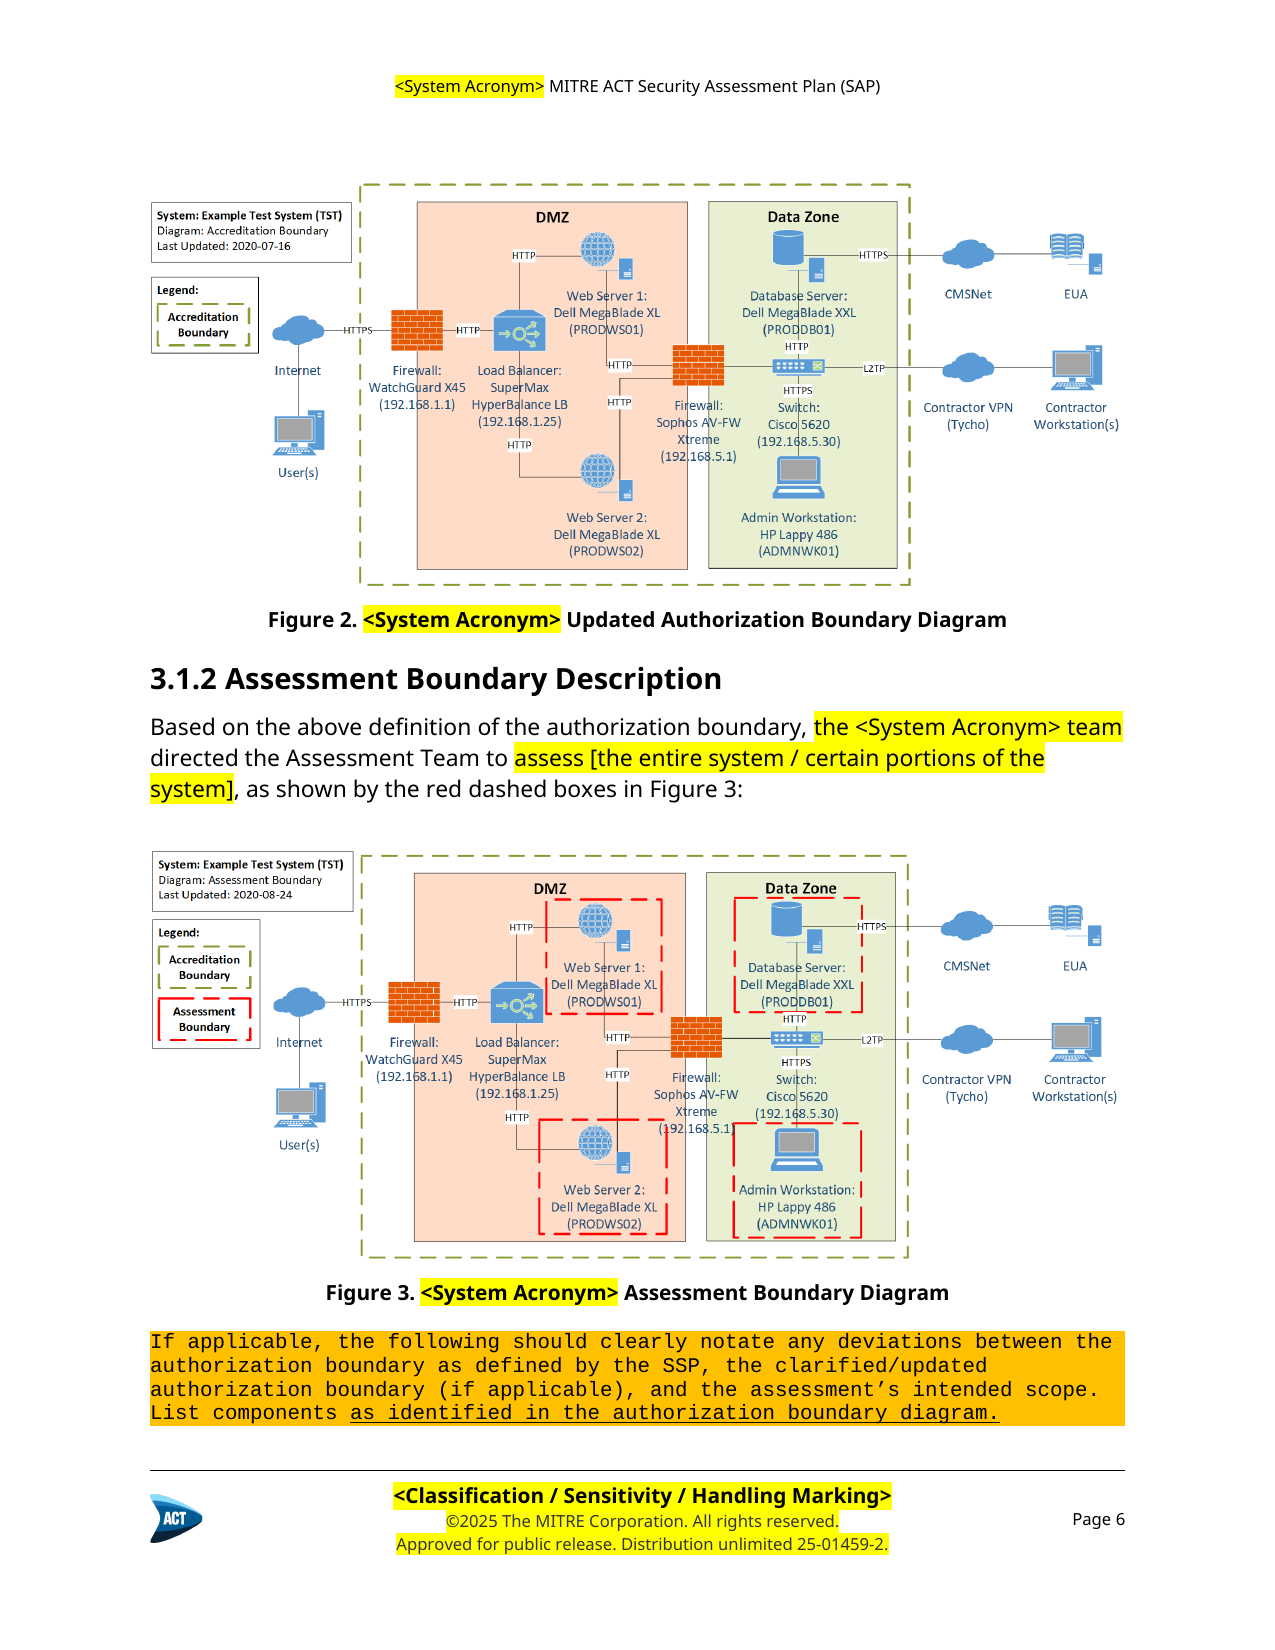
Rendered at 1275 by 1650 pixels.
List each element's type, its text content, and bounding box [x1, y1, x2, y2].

text If applicable, the following should clearly notate any deviations between the authorization boundary as defined by the SSP, the clarified/updated authorization boundary (if applicable), and the assessment’s intended scope. List components as identified in the authorization boundary diagram. [150, 1331, 1125, 1426]
picture [150, 1494, 203, 1543]
subtitle Assessment Boundary Description [150, 658, 1125, 698]
text Based on the above definition of the authorization boundary, the <System Acronym> team directed the Assessment Team to assess [the entire system / certain portions of the system], as shown by the red dashed boxes in Figure 3: [150, 711, 1125, 804]
picture [150, 850, 1125, 1259]
picture [150, 183, 1125, 586]
